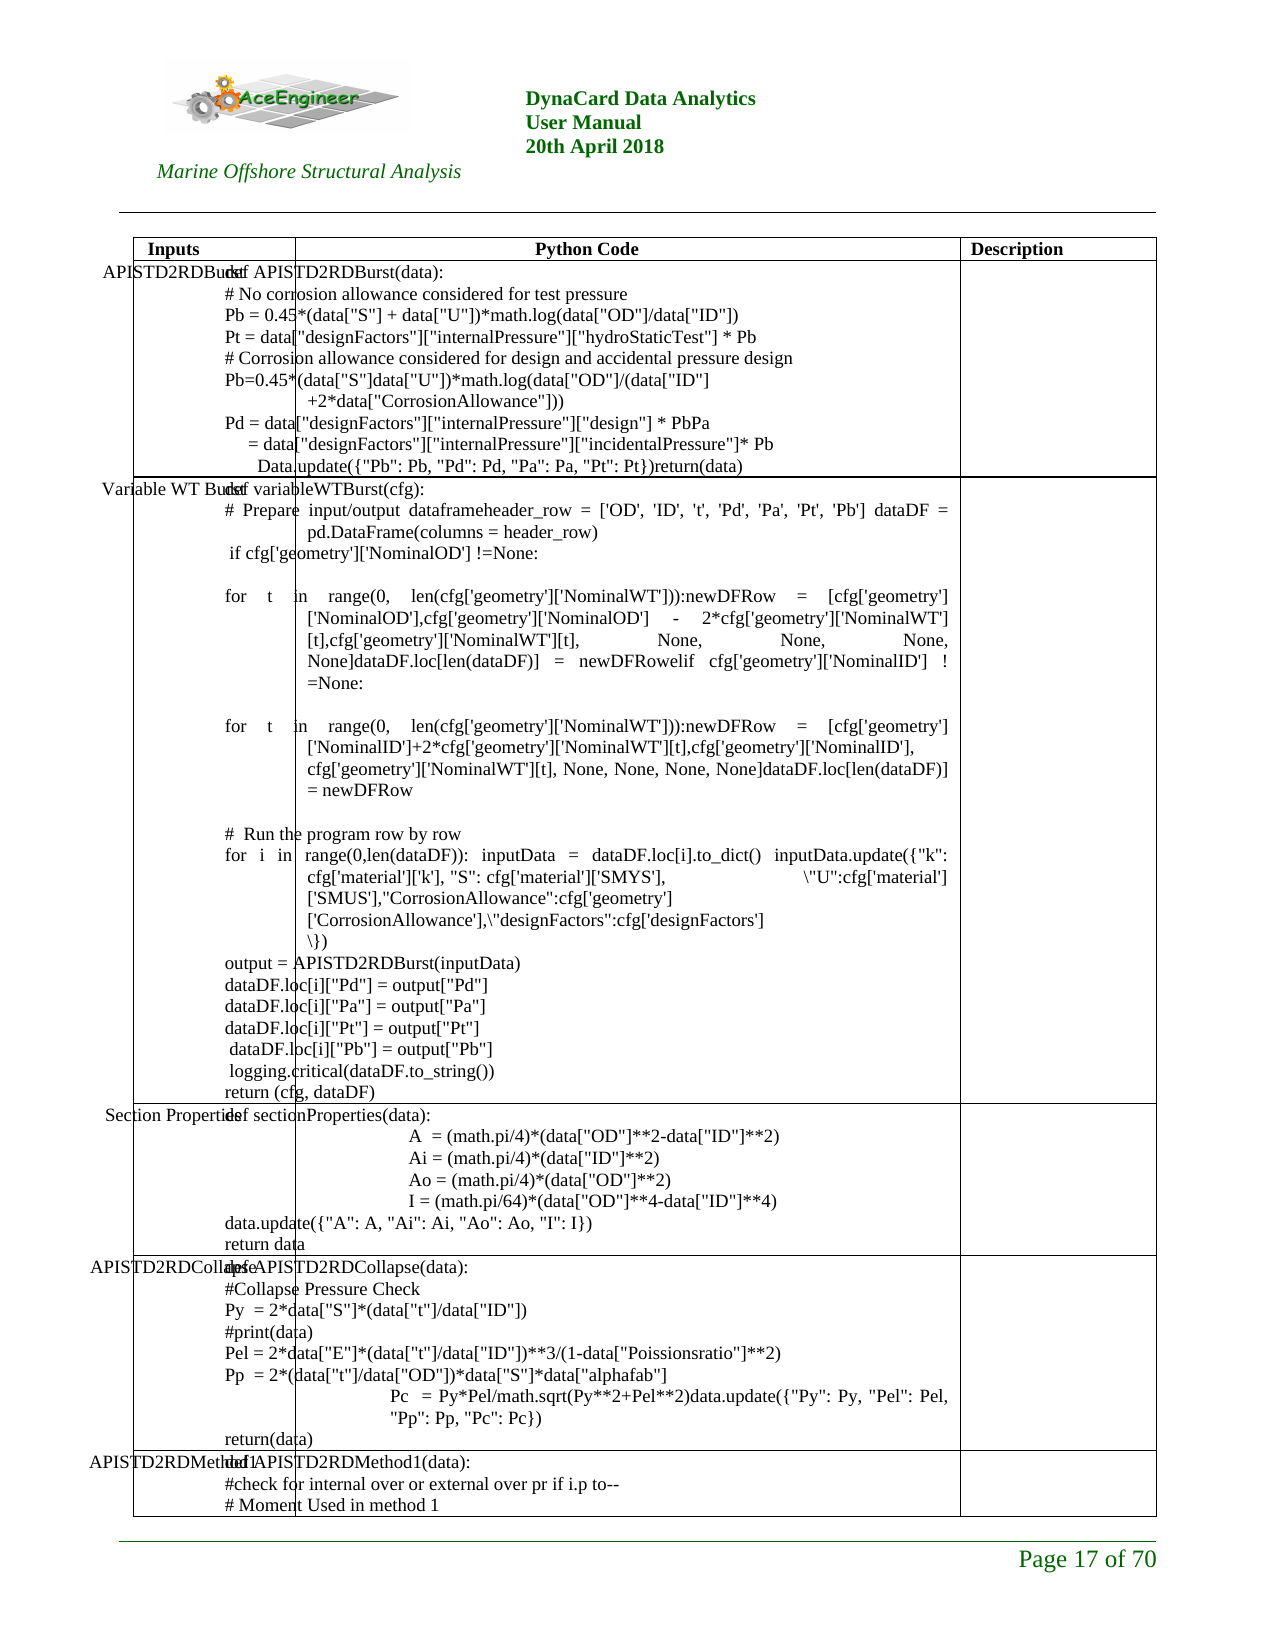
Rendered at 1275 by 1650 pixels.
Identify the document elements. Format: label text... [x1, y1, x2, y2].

table_header Inputs [134, 238, 295, 260]
table_cell Variable WT Burst [134, 478, 295, 1103]
table_cell def APISTD2RDCollapse(data): #Collapse Pressure Check Py = 2*data["S"]*(data["t"]/data["ID"]) #print(data) Pel = 2*data["E"]*(data["t"]/data["ID"])**3/(1-data["Poissionsratio"]**2) Pp = 2*(data["t"]/data["OD"])*data["S"]*data["alphafab"] Pc = Py*Pel/math.sqrt(Py**2+Pel**2)data.update({"Py": Py, "Pel": Pel, "Pp": Pp, "Pc": Pc}) return(data) [296, 1256, 960, 1450]
table_cell [961, 261, 1156, 476]
table_cell [961, 478, 1156, 1103]
table_cell def sectionProperties(data): A = (math.pi/4)*(data["OD"]**2-data["ID"]**2) Ai = (math.pi/4)*(data["ID"]**2) Ao = (math.pi/4)*(data["OD"]**2) I = (math.pi/64)*(data["OD"]**4-data["ID"]**4) data.update({"A": A, "Ai": Ai, "Ao": Ao, "I": I}) return data [296, 1104, 960, 1255]
table_cell [961, 1451, 1156, 1516]
table_cell APISTD2RDBurst [134, 261, 295, 476]
table_cell [961, 1104, 1156, 1255]
table_header Python Code [296, 238, 960, 260]
table_cell APISTD2RDCollapse [134, 1256, 295, 1450]
table_cell APISTD2RDMethod1 [134, 1451, 295, 1516]
table_header Description [961, 238, 1156, 260]
table_cell Section Properties [134, 1104, 295, 1255]
table_cell def variableWTBurst(cfg): # Prepare input/output dataframeheader_row = ['OD', 'ID', 't', 'Pd', 'Pa', 'Pt', 'Pb'] dataDF = pd.DataFrame(columns = header_row) if cfg['geometry']['NominalOD'] !=None: for t in range(0, len(cfg['geometry']['NominalWT'])):newDFRow = [cfg['geometry']['NominalOD'],cfg['geometry']['NominalOD'] - 2*cfg['geometry']['NominalWT'][t],cfg['geometry']['NominalWT'][t], None, None, None, None]dataDF.loc[len(dataDF)] = newDFRowelif cfg['geometry']['NominalID'] !=None: for t in range(0, len(cfg['geometry']['NominalWT'])):newDFRow = [cfg['geometry']['NominalID']+2*cfg['geometry']['NominalWT'][t],cfg['geometry']['NominalID'], cfg['geometry']['NominalWT'][t], None, None, None, None]dataDF.loc[len(dataDF)] = newDFRow # Run the program row by row for i in range(0,len(dataDF)): inputData = dataDF.loc[i].to_dict() inputData.update({"k": cfg['material']['k'], "S": cfg['material']['SMYS'], \"U":cfg['material']['SMUS'],"CorrosionAllowance":cfg['geometry']['CorrosionAllowance'],\"designFactors":cfg['designFactors'] \}) output = APISTD2RDBurst(inputData) dataDF.loc[i]["Pd"] = output["Pd"] dataDF.loc[i]["Pa"] = output["Pa"] dataDF.loc[i]["Pt"] = output["Pt"] dataDF.loc[i]["Pb"] = output["Pb"] logging.critical(dataDF.to_string()) return (cfg, dataDF) [296, 478, 960, 1103]
table_cell def APISTD2RDBurst(data): # No corrosion allowance considered for test pressure Pb = 0.45*(data["S"] + data["U"])*math.log(data["OD"]/data["ID"]) Pt = data["designFactors"]["internalPressure"]["hydroStaticTest"] * Pb # Corrosion allowance considered for design and accidental pressure design Pb=0.45*(data["S"]data["U"])*math.log(data["OD"]/(data["ID"]+2*data["CorrosionAllowance"])) Pd = data["designFactors"]["internalPressure"]["design"] * PbPa = data["designFactors"]["internalPressure"]["incidentalPressure"]* Pb Data.update({"Pb": Pb, "Pd": Pd, "Pa": Pa, "Pt": Pt})return(data) [296, 261, 960, 476]
picture [163, 58, 410, 134]
table_cell [961, 1256, 1156, 1450]
